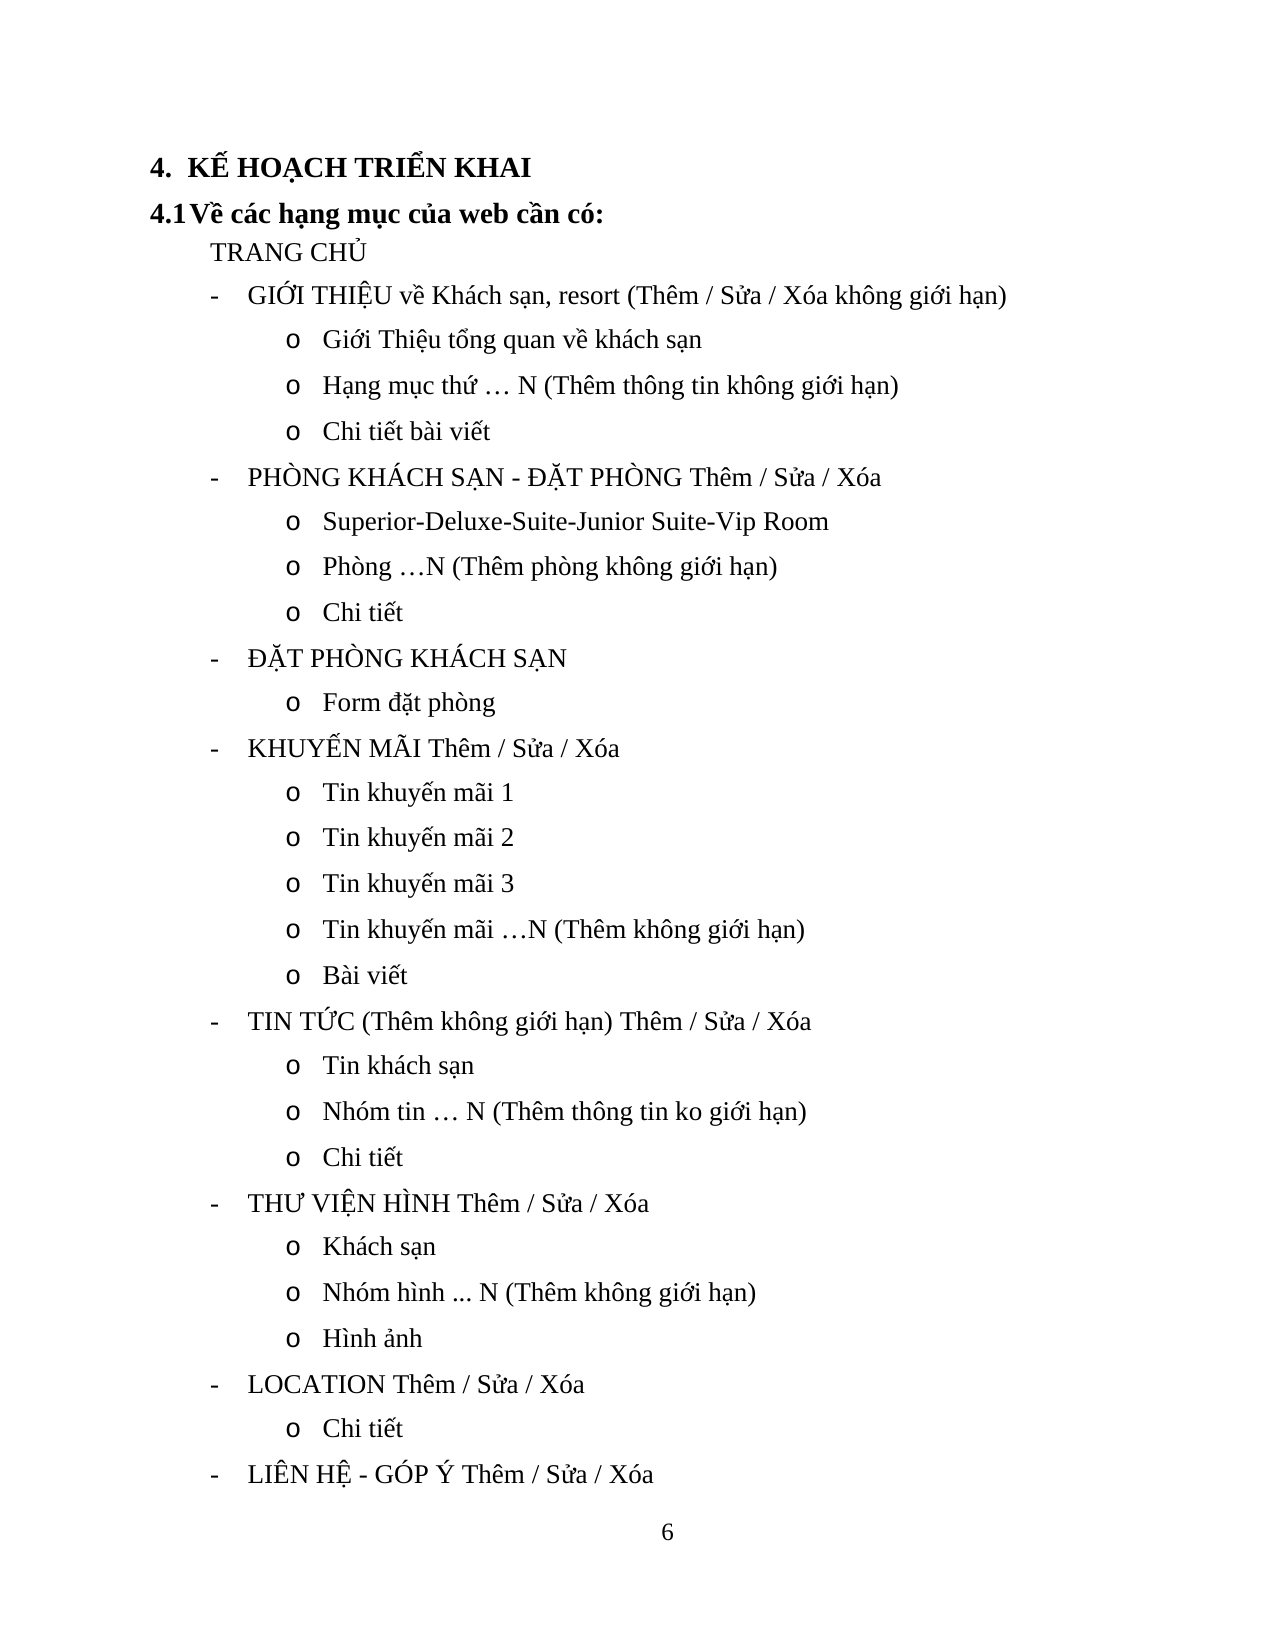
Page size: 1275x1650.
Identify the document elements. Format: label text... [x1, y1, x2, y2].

list Nhóm hình ... N (Thêm không giới hạn) [285, 1276, 1125, 1310]
list Hạng mục thứ … N (Thêm thông tin không giới hạn) [285, 369, 1125, 402]
list Form đặt phòng [285, 686, 1125, 719]
list Tin khuyến mãi 2 [285, 822, 1125, 855]
list Tin khuyến mãi 3 [285, 867, 1125, 901]
list Nhóm tin … N (Thêm thông tin ko giới hạn) [285, 1095, 1125, 1128]
list GIỚI THIỆU về Khách sạn, resort (Thêm / Sửa / Xóa không giới hạn) [210, 279, 1125, 311]
list Tin khuyến mãi …N (Thêm không giới hạn) [285, 913, 1125, 947]
list PHÒNG KHÁCH SẠN - ĐẶT PHÒNG Thêm / Sửa / Xóa [210, 461, 1125, 492]
list Hình ảnh [285, 1322, 1125, 1356]
list Chi tiết [285, 596, 1125, 630]
list Superior-Deluxe-Suite-Junior Suite-Vip Room [285, 504, 1125, 538]
list KHUYẾN MÃI Thêm / Sửa / Xóa [210, 732, 1125, 763]
list Tin khách sạn [285, 1049, 1125, 1082]
text TRANG CHỦ [210, 236, 1125, 267]
list Chi tiết [285, 1141, 1125, 1174]
list THƯ VIỆN HÌNH Thêm / Sửa / Xóa [210, 1187, 1125, 1218]
list Chi tiết [285, 1412, 1125, 1445]
list Tin khuyến mãi 1 [285, 776, 1125, 809]
list Khách sạn [285, 1230, 1125, 1264]
list LIÊN HỆ - GÓP Ý Thêm / Sửa / Xóa [210, 1458, 1125, 1489]
list TIN TỨC (Thêm không giới hạn) Thêm / Sửa / Xóa [210, 1005, 1125, 1036]
list Chi tiết bài viết [285, 415, 1125, 448]
list Phòng …N (Thêm phòng không giới hạn) [285, 551, 1125, 584]
list ĐẶT PHÒNG KHÁCH SẠN [210, 642, 1125, 673]
list Bài viết [285, 959, 1125, 993]
list Giới Thiệu tổng quan về khách sạn [285, 323, 1125, 357]
subtitle Về các hạng mục của web cần có: [150, 196, 1125, 229]
subtitle Kế hoạch triển khai [150, 150, 1125, 183]
list LOCATION Thêm / Sửa / Xóa [210, 1368, 1125, 1399]
